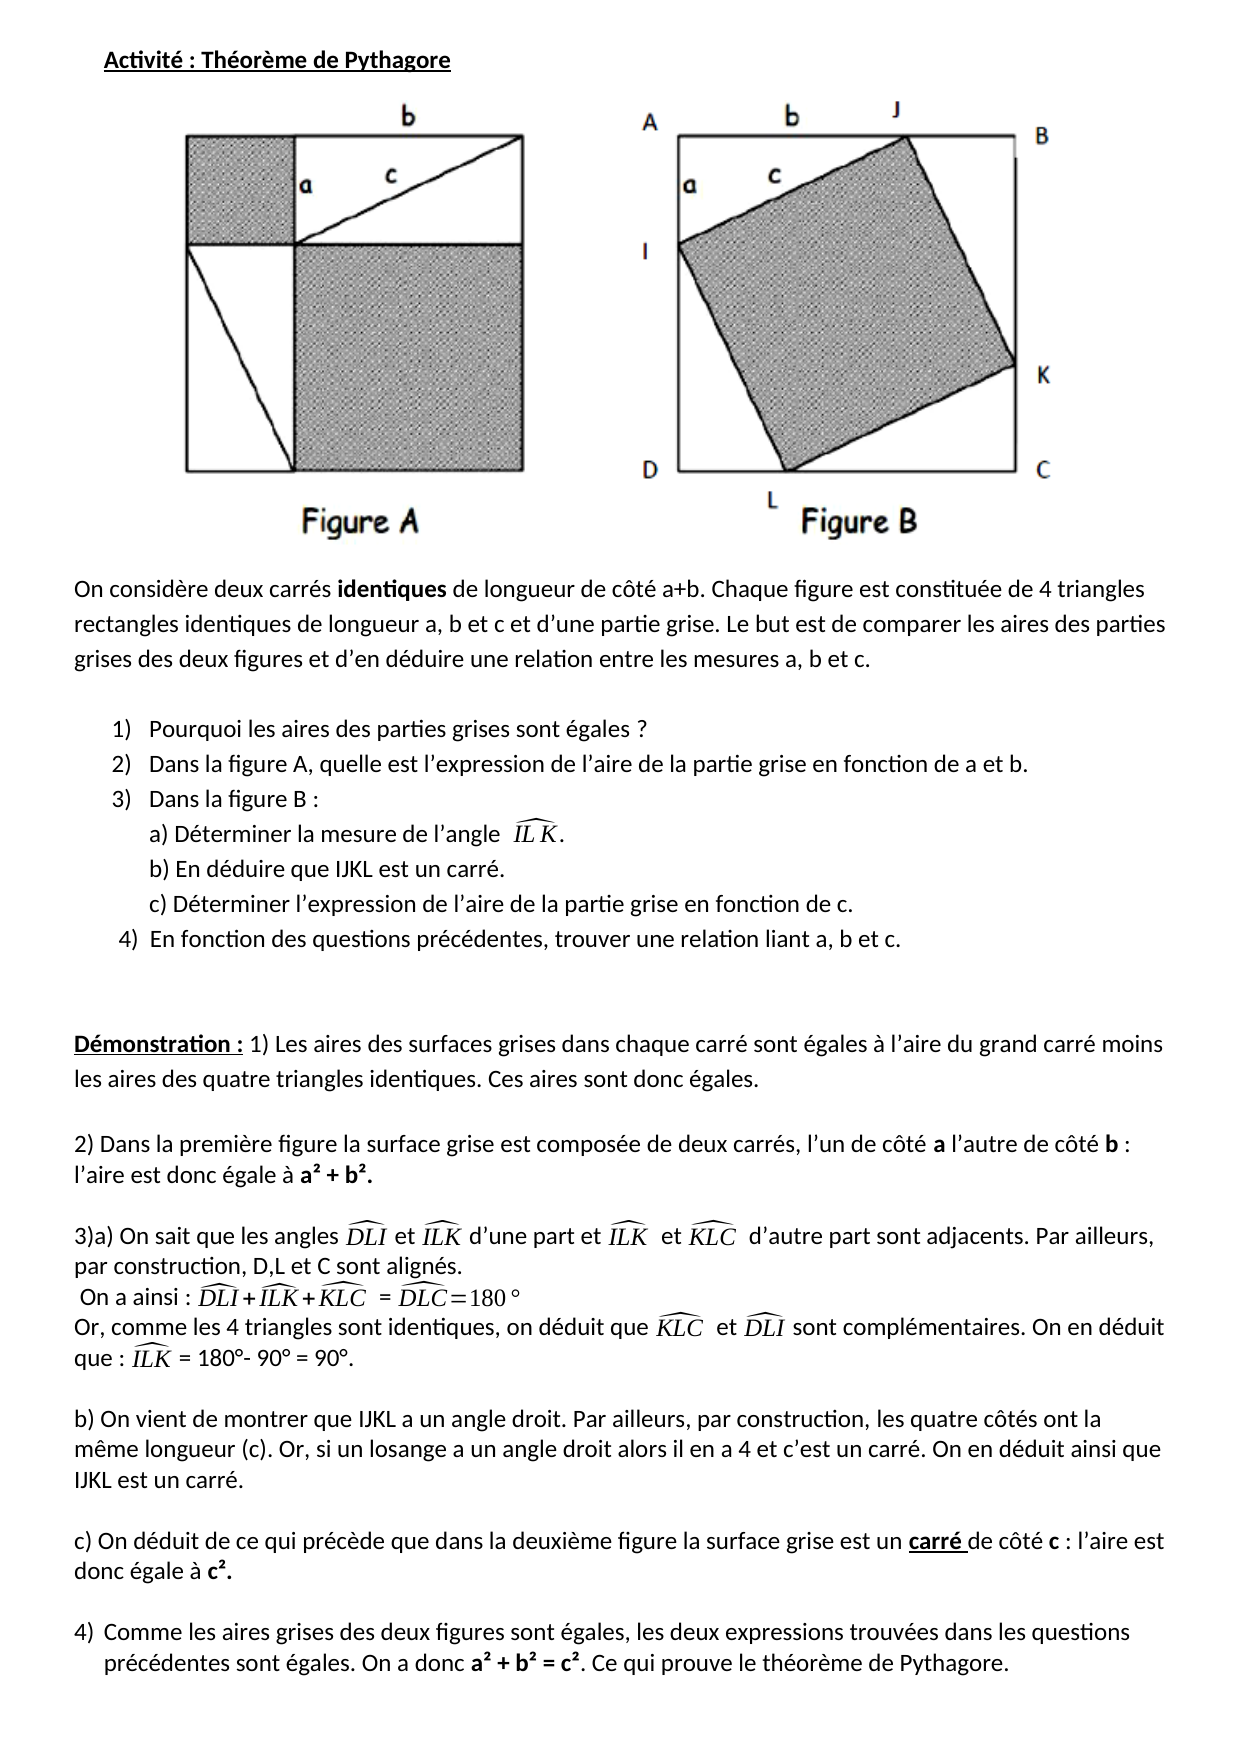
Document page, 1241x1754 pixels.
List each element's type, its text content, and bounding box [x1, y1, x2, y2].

list Comme les aires grises des deux figures sont égales, les deux expressions trouvées dans les questions précédentes sont égales. On a donc a² + b² = c². Ce qui prouve le théorème de Pythagore. [74, 1617, 1167, 1678]
text On considère deux carrés identiques de longueur de côté a+b. Chaque figure est constituée de 4 triangles rectangles identiques de longueur a, b et c et d’une partie grise. Le but est de comparer les aires des parties grises des deux figures et d’en déduire une relation entre les mesures a, b et c. [74, 573, 1167, 673]
text Or, comme les 4 triangles sont identiques, on déduit que et sont complémentaires. On en déduit que : = 180°- 90° = 90°. [74, 1311, 1167, 1372]
text Activité : Théorème de Pythagore [103, 44, 1167, 75]
list c) Déterminer l’expression de l’aire de la partie grise en fonction de c. [149, 888, 1167, 918]
list b) En déduire que IJKL est un carré. [149, 853, 1167, 883]
list a) Déterminer la mesure de l’angle . [149, 818, 1167, 848]
text 4) En fonction des questions précédentes, trouver une relation liant a, b et c. [118, 923, 1167, 953]
list Pourquoi les aires des parties grises sont égales ? [111, 713, 1167, 743]
list Dans la figure A, quelle est l’expression de l’aire de la partie grise en fonction de a et b. [111, 748, 1167, 778]
text b) On vient de montrer que IJKL a un angle droit. Par ailleurs, par construction, les quatre côtés ont la même longueur (c). Or, si un losange a un angle droit alors il en a 4 et c’est un carré. On en déduit ainsi que IJKL est un carré. [74, 1403, 1167, 1494]
text c) On déduit de ce qui précède que dans la deuxième figure la surface grise est un carré de côté c : l’aire est donc égale à c². [74, 1525, 1167, 1586]
text 2) Dans la première figure la surface grise est composée de deux carrés, l’un de côté a l’autre de côté b : l’aire est donc égale à a² + b². [74, 1128, 1167, 1189]
text On a ainsi : = [74, 1281, 1167, 1311]
text 3)a) On sait que les angles et d’une part et et d’autre part sont adjacents. Par ailleurs, par construction, D,L et C sont alignés. [74, 1220, 1167, 1281]
text Démonstration : 1) Les aires des surfaces grises dans chaque carré sont égales à l’aire du grand carré moins les aires des quatre triangles identiques. Ces aires sont donc égales. [74, 1028, 1167, 1093]
list Dans la figure B : [111, 783, 1167, 813]
